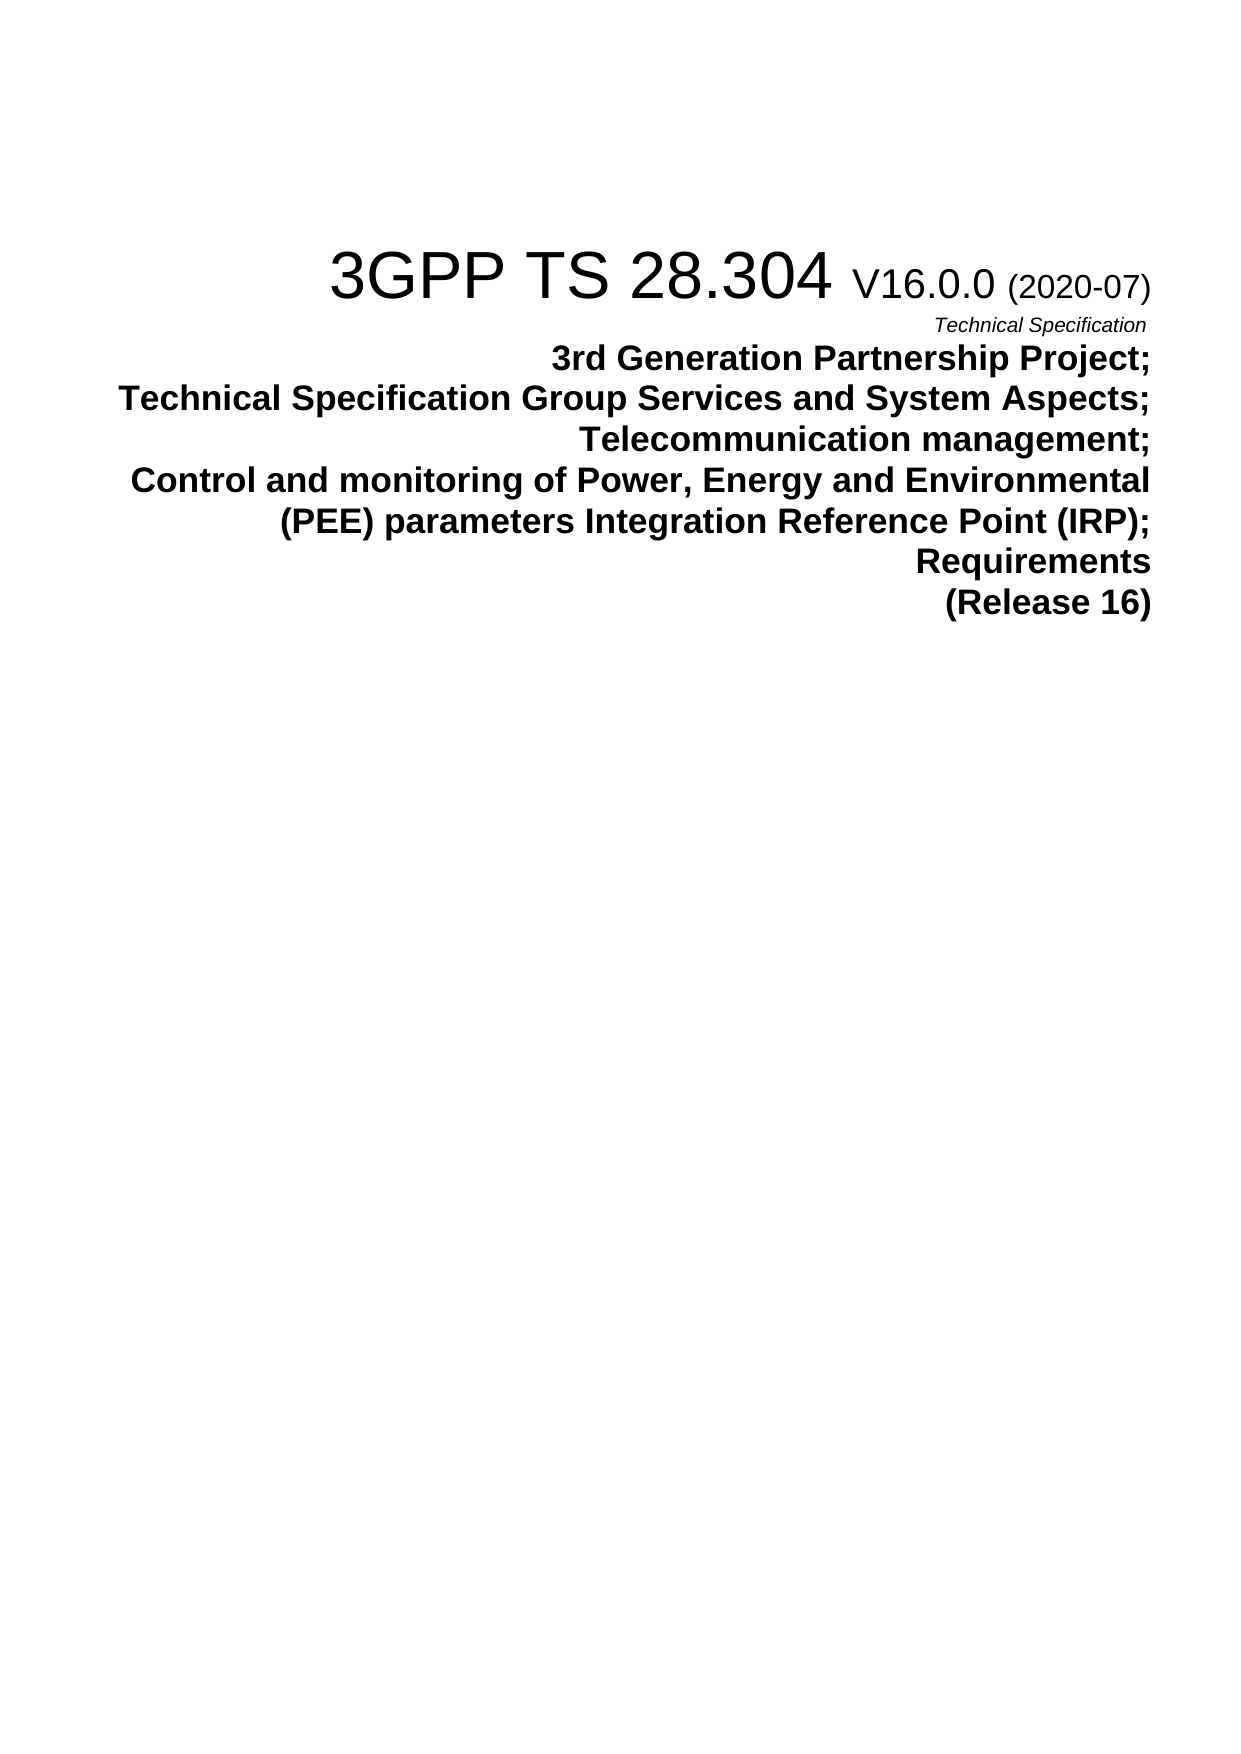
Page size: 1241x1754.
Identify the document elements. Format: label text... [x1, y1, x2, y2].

text 3rd Generation Partnership Project; [89, 337, 1152, 378]
text Telecommunication management; [89, 418, 1152, 459]
text Requirements [89, 541, 1152, 581]
text Technical Specification Group Services and System Aspects; [89, 378, 1152, 418]
text 3GPP TS 28.304 V16.0.0 (2020-07) [89, 236, 1152, 313]
text Technical Specification [89, 313, 1149, 337]
text (Release 16) [89, 581, 1152, 622]
text Control and monitoring of Power, Energy and Environmental (PEE) parameters Integration Reference Point (IRP); [89, 459, 1152, 541]
